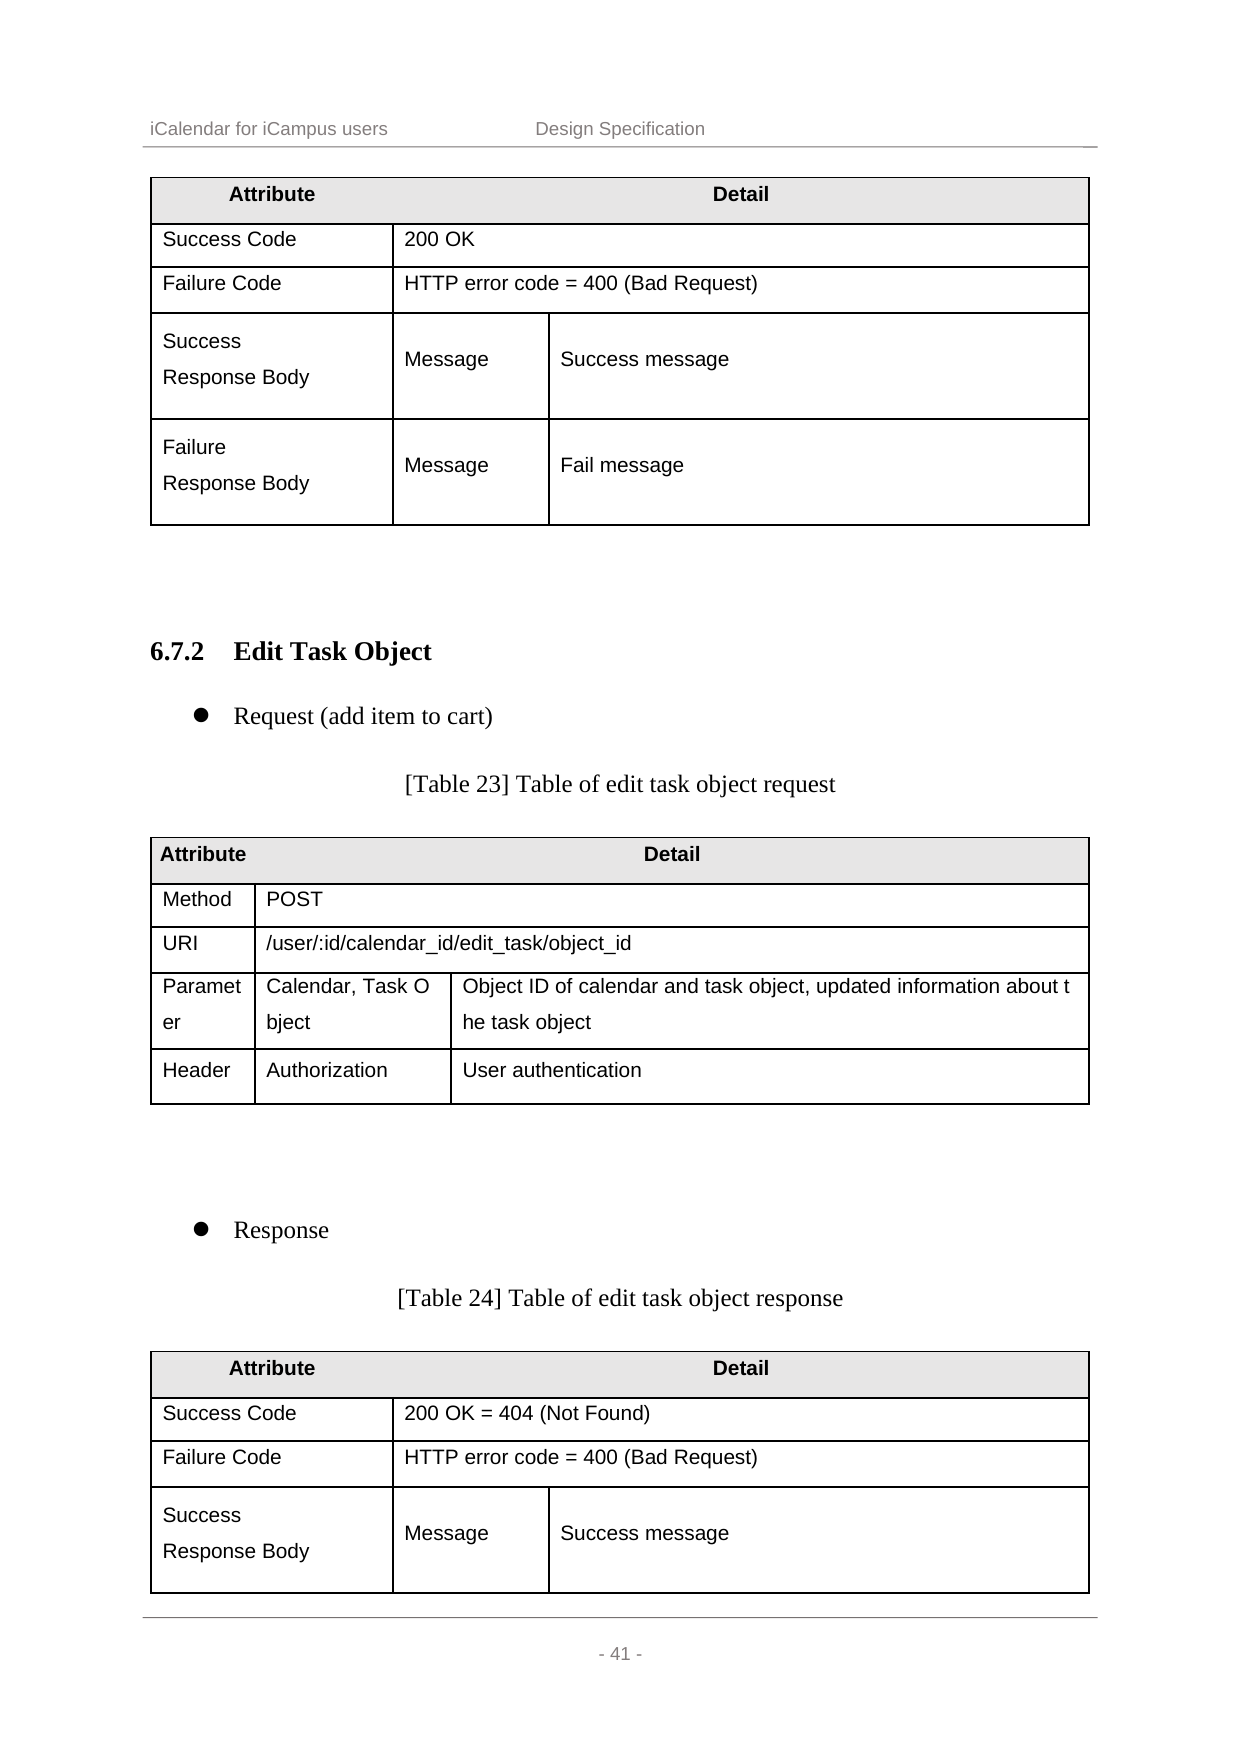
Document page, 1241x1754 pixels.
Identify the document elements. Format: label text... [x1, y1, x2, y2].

table_header Attribute [152, 178, 393, 223]
table_cell /user/:id/calendar_id/edit_task/object_id [256, 928, 1088, 972]
table_cell Method [152, 885, 254, 926]
table_header Attribute [152, 838, 255, 883]
table_header Detail [255, 838, 1088, 883]
table_cell Failure Response Body [152, 420, 392, 524]
table_cell POST [256, 885, 1088, 926]
table_cell Failure Code [152, 268, 392, 312]
list Response [192, 1215, 1090, 1243]
table_header Detail [393, 178, 1088, 223]
table_header Detail [393, 1352, 1088, 1397]
list Edit Task Object [150, 635, 1090, 666]
table_cell Header [152, 1050, 254, 1103]
table_cell User authentication [452, 1050, 1088, 1103]
text [Table 23] Table of edit task object request [150, 769, 1090, 798]
table_cell Authorization [256, 1050, 450, 1103]
table_cell Message [394, 420, 548, 524]
table_cell Success message [550, 1488, 1088, 1592]
table_cell URI [152, 928, 254, 972]
table_cell Object ID of calendar and task object, updated information about the task object [452, 974, 1088, 1048]
table_cell HTTP error code = 400 (Bad Request) [394, 268, 1088, 312]
table_cell Success Response Body [152, 314, 392, 418]
text [Table 24] Table of edit task object response [150, 1283, 1090, 1312]
table_cell Success Code [152, 1399, 392, 1440]
table_cell Success Response Body [152, 1488, 392, 1592]
table_cell Failure Code [152, 1442, 392, 1486]
table_cell 200 OK [394, 225, 1088, 266]
table_header Attribute [152, 1352, 393, 1397]
table_cell Success Code [152, 225, 392, 266]
table_cell 200 OK = 404 (Not Found) [394, 1399, 1088, 1440]
table_cell Fail message [550, 420, 1088, 524]
table_cell HTTP error code = 400 (Bad Request) [394, 1442, 1088, 1486]
table_cell Success message [550, 314, 1088, 418]
table_cell Message [394, 1488, 548, 1592]
table_cell Message [394, 314, 548, 418]
table_cell Parameter [152, 974, 254, 1048]
table_cell Calendar, Task Object [256, 974, 450, 1048]
list Request (add item to cart) [192, 701, 1090, 729]
